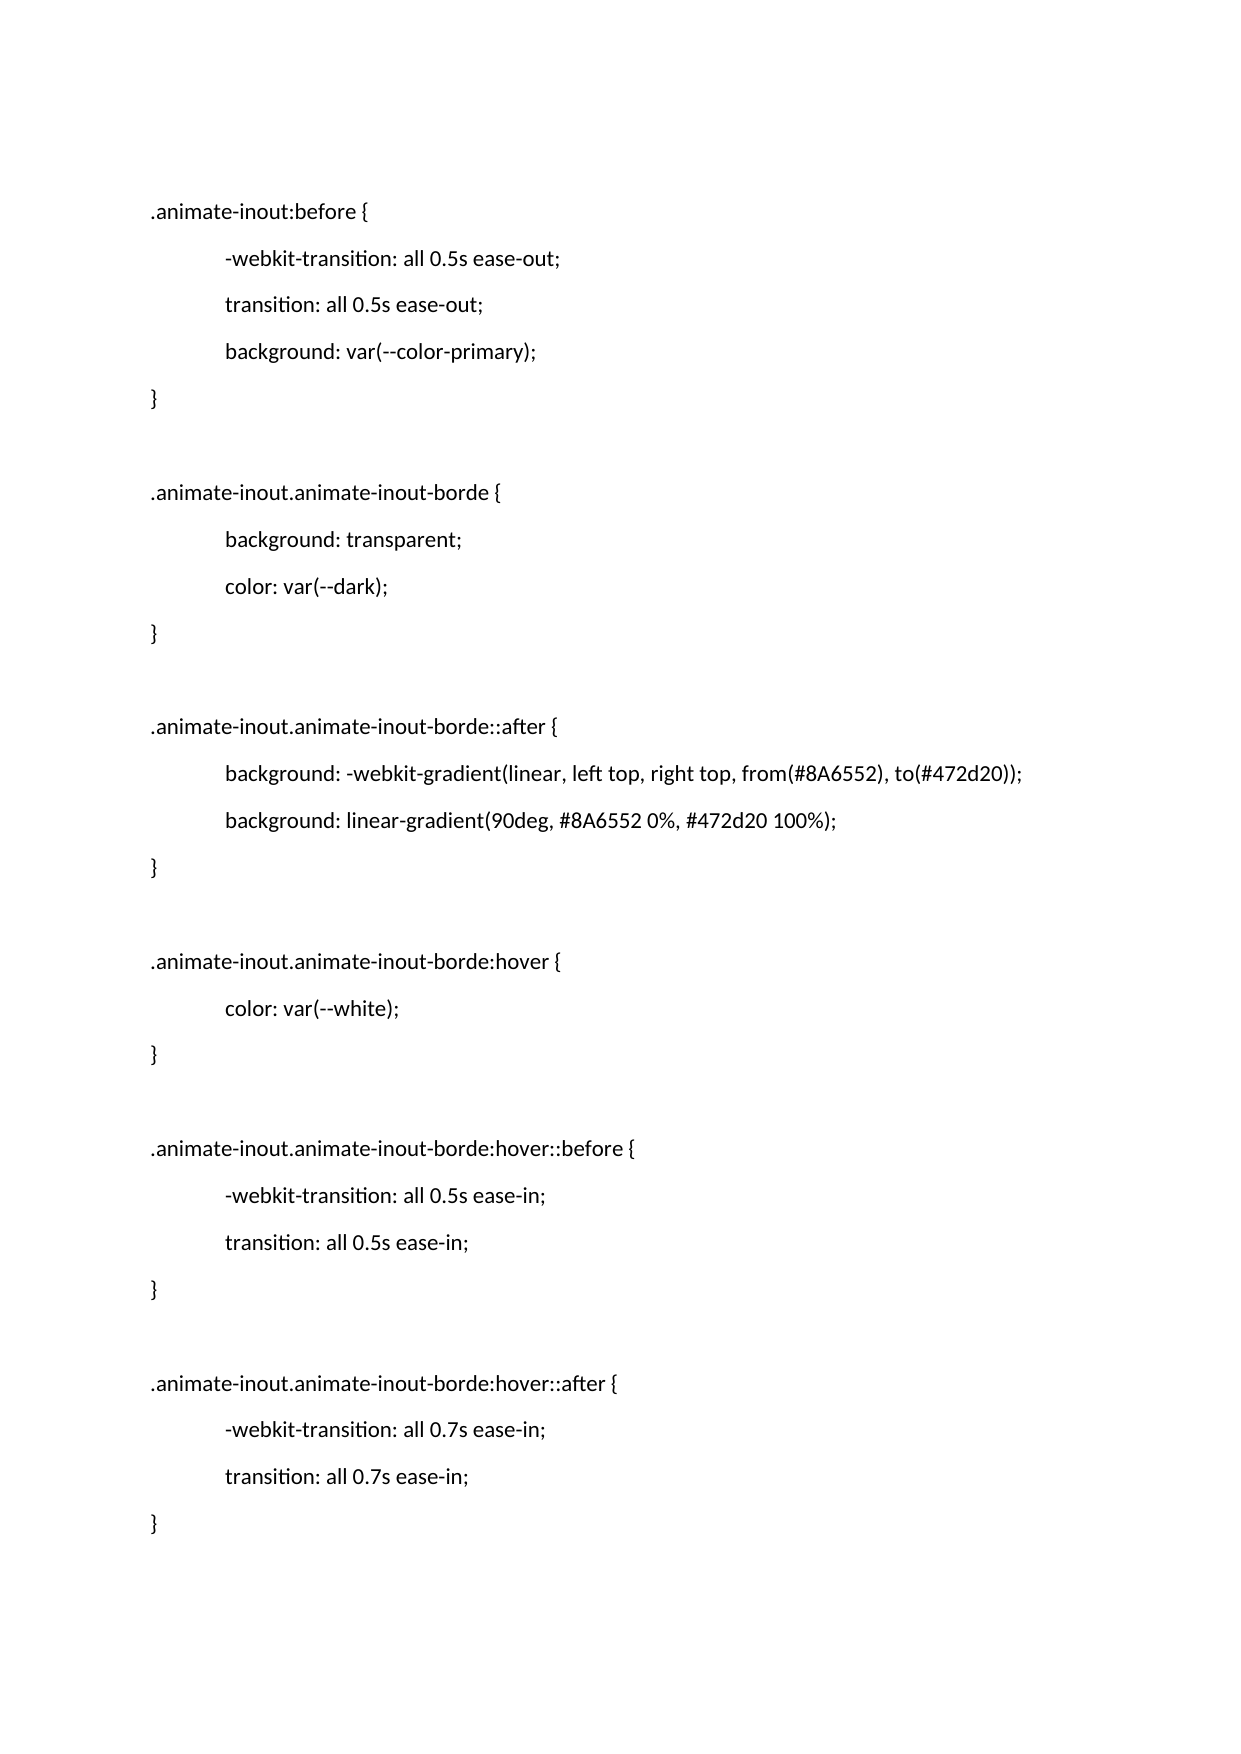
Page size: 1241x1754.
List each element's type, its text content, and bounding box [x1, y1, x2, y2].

text .animate-inout.animate-inout-borde:hover::after { [150, 1369, 1090, 1397]
text transition: all 0.7s ease-in; [150, 1462, 1090, 1491]
text } [150, 1509, 1090, 1537]
text } [150, 1275, 1090, 1303]
text -webkit-transition: all 0.7s ease-in; [150, 1416, 1090, 1444]
text transition: all 0.5s ease-out; [150, 291, 1090, 319]
text color: var(--white); [150, 994, 1090, 1022]
text .animate-inout:before { [150, 197, 1090, 225]
text .animate-inout.animate-inout-borde:hover::before { [150, 1134, 1090, 1162]
text -webkit-transition: all 0.5s ease-in; [150, 1181, 1090, 1209]
text background: transparent; [150, 525, 1090, 553]
text color: var(--dark); [150, 572, 1090, 600]
text .animate-inout.animate-inout-borde::after { [150, 712, 1090, 741]
text .animate-inout.animate-inout-borde { [150, 478, 1090, 506]
text } [150, 619, 1090, 647]
text } [150, 384, 1090, 412]
text .animate-inout.animate-inout-borde:hover { [150, 947, 1090, 975]
text -webkit-transition: all 0.5s ease-out; [150, 244, 1090, 272]
text transition: all 0.5s ease-in; [150, 1228, 1090, 1256]
text background: var(--color-primary); [150, 337, 1090, 366]
text } [150, 1041, 1090, 1069]
text } [150, 853, 1090, 881]
text background: linear-gradient(90deg, #8A6552 0%, #472d20 100%); [150, 806, 1090, 834]
text background: -webkit-gradient(linear, left top, right top, from(#8A6552), to(#472d20)); [150, 759, 1090, 787]
